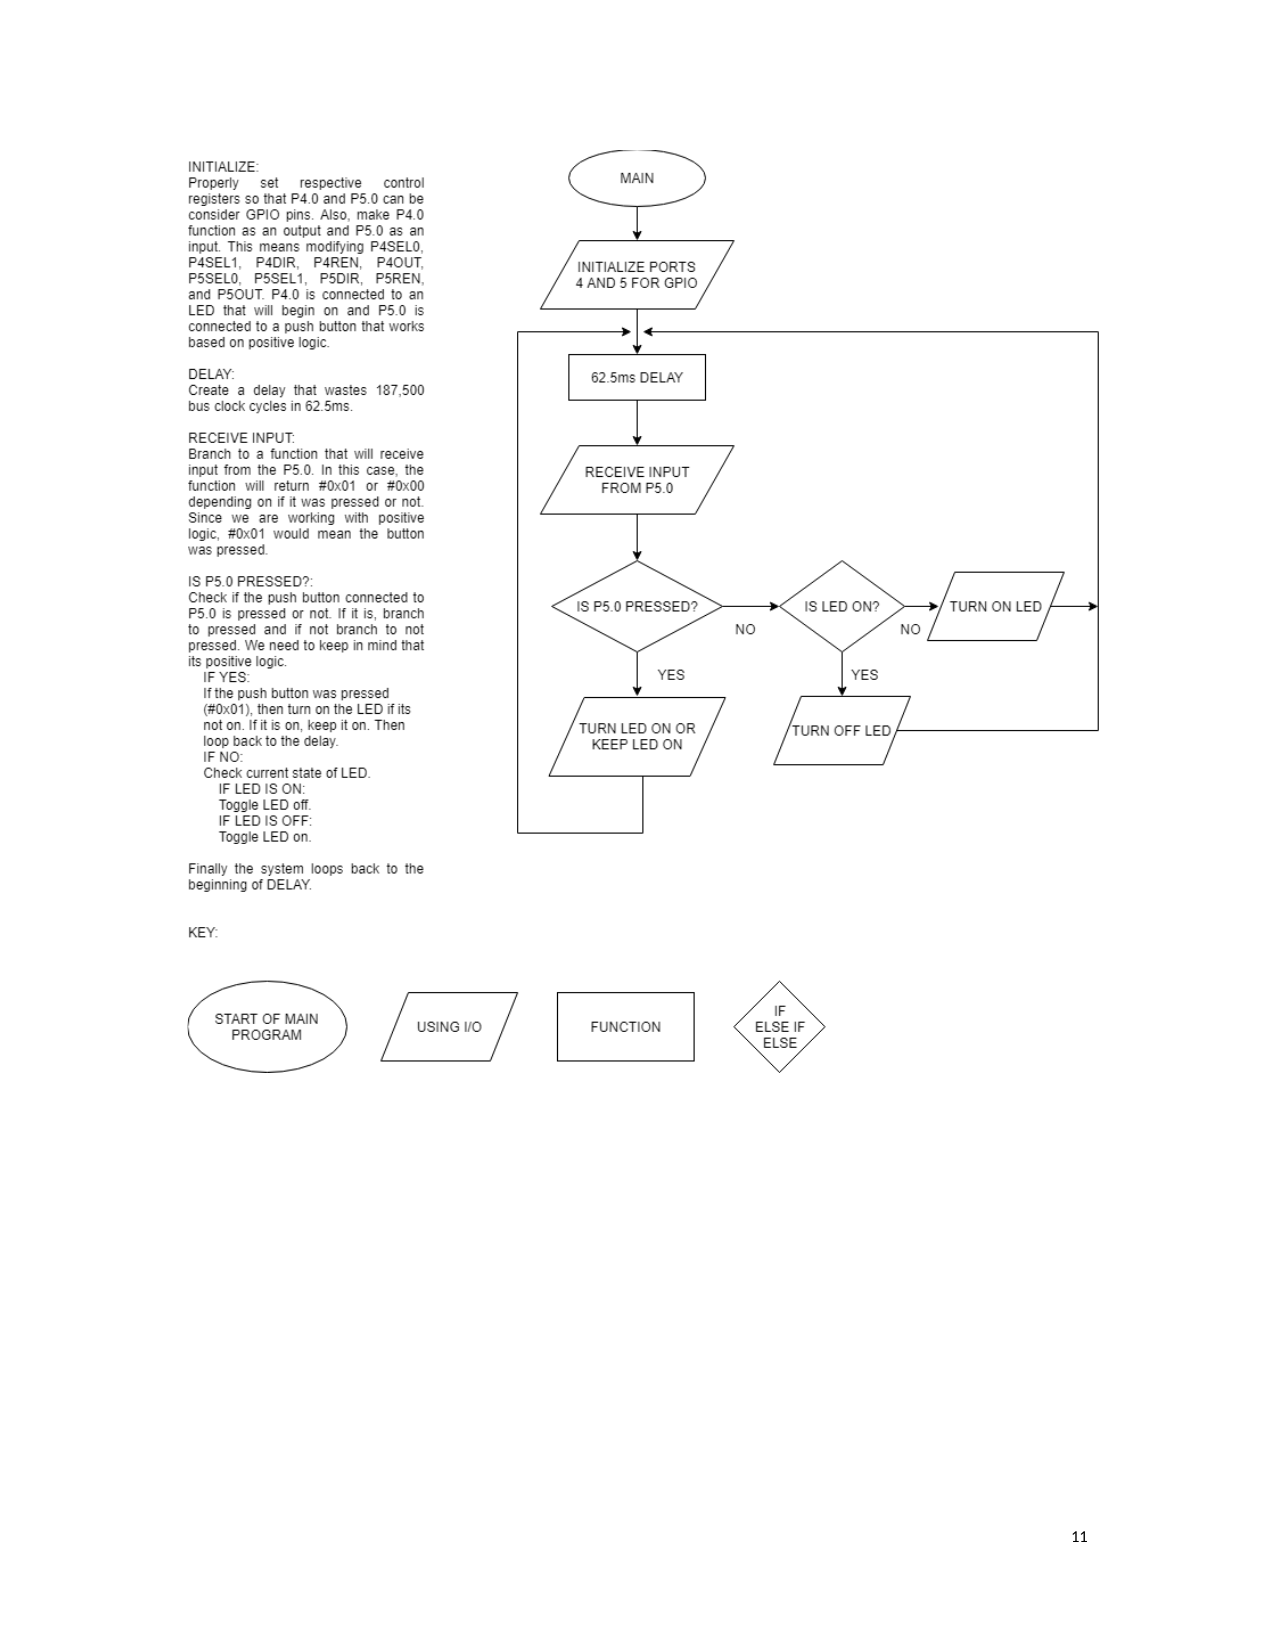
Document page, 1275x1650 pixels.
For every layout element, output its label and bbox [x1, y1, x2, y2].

picture [187, 150, 1108, 1073]
